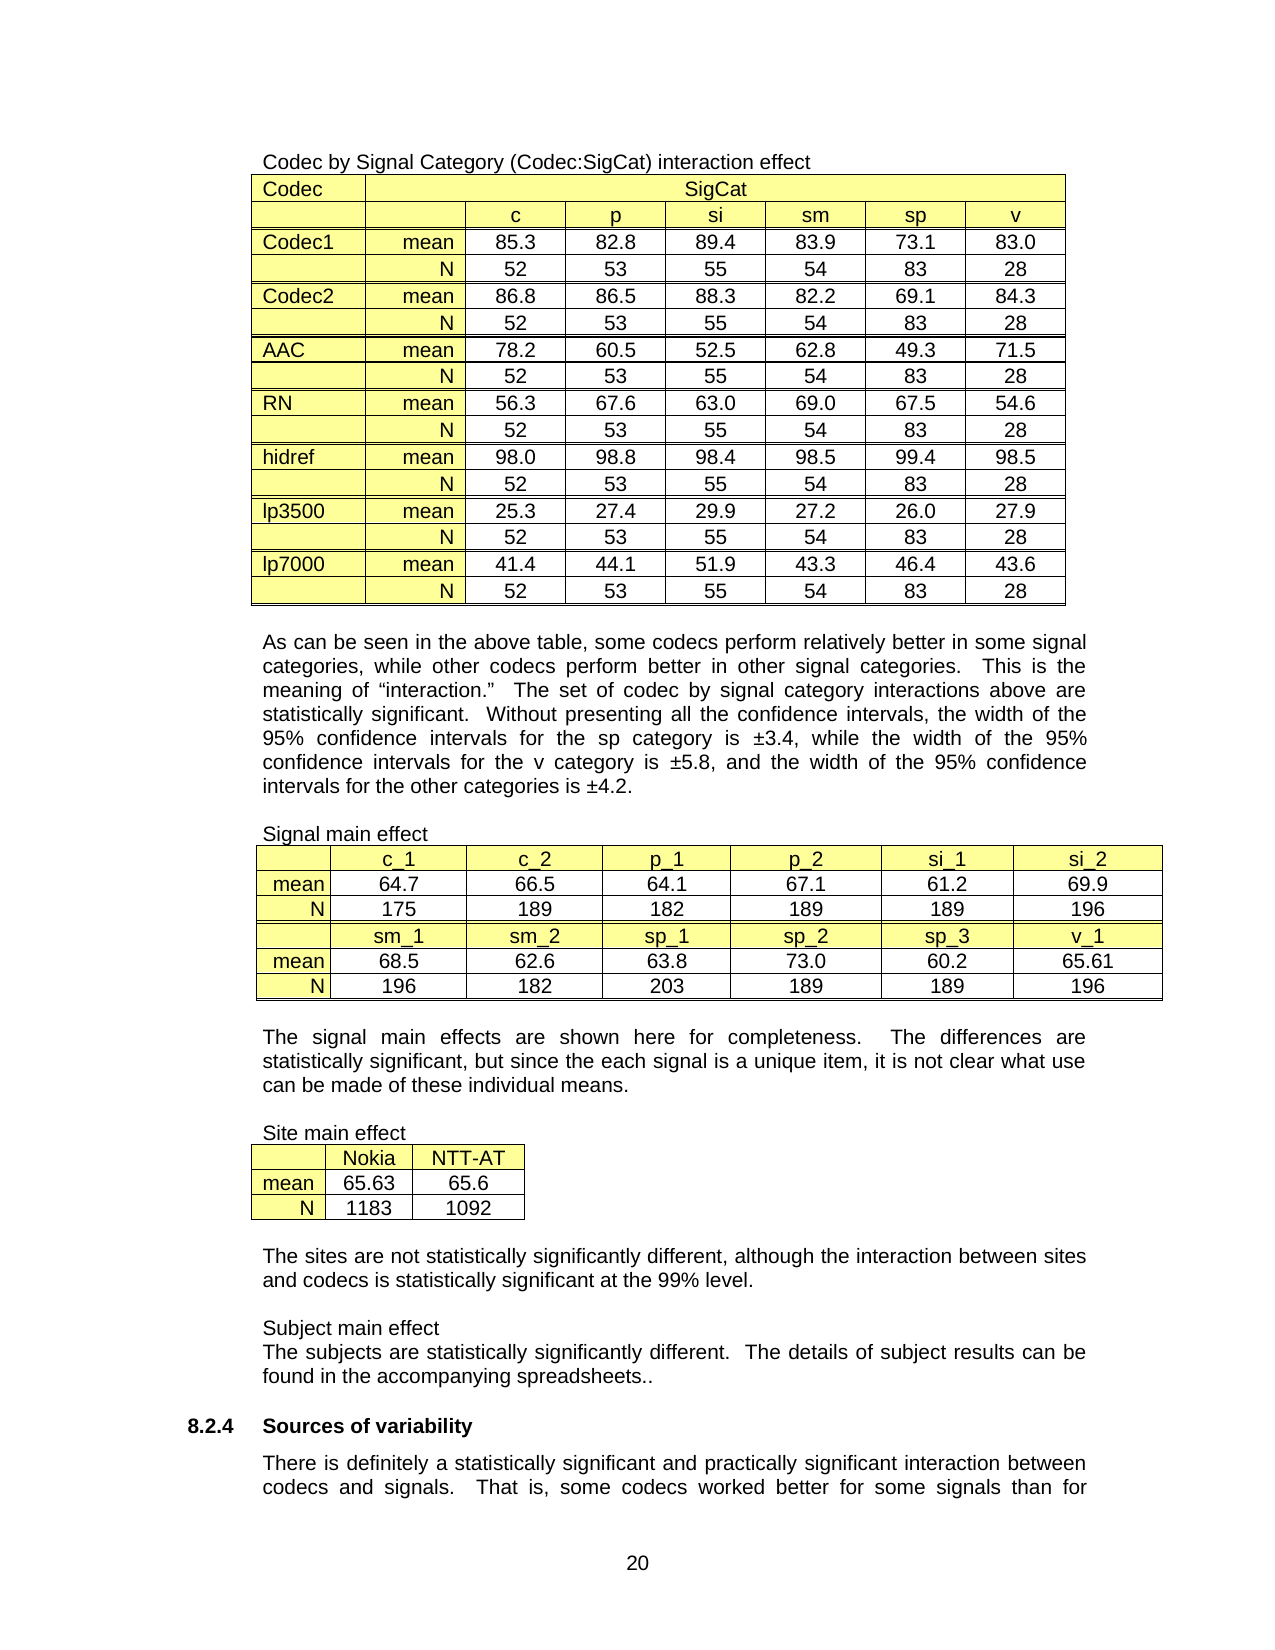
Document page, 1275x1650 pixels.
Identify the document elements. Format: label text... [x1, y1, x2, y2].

table_cell [252, 363, 365, 388]
table_cell [252, 255, 365, 281]
table_cell Codec1 [252, 230, 365, 254]
table_cell N [257, 974, 330, 997]
table_cell 54 [766, 524, 865, 549]
table_cell [252, 309, 365, 334]
table_cell 52 [466, 577, 565, 603]
table_cell 51.9 [666, 552, 765, 576]
text Codec by Signal Category (Codec:SigCat) interaction effect [262, 150, 1088, 174]
table_cell 66.5 [467, 871, 602, 895]
table_cell lp7000 [252, 552, 365, 576]
table_cell 196 [1014, 974, 1162, 997]
table_header SigCat [366, 175, 1065, 201]
table_cell 196 [1014, 896, 1162, 920]
table_cell 60.2 [882, 949, 1013, 972]
table_header p_2 [731, 846, 881, 870]
table_cell 44.1 [566, 552, 665, 576]
table_cell 27.4 [566, 499, 665, 522]
table_cell 28 [966, 255, 1065, 281]
table_cell mean [366, 230, 465, 254]
table_cell 189 [882, 896, 1013, 920]
table_cell 52.5 [666, 338, 765, 361]
table_cell 98.5 [766, 445, 865, 469]
text The subjects are statistically significantly different. The details of subject results can be found in the accompanying spreadsheets.. [262, 1340, 1088, 1388]
table_cell N [366, 470, 465, 495]
table_cell 62.8 [766, 338, 865, 361]
table_cell 27.9 [966, 499, 1065, 522]
table_cell 67.1 [731, 871, 881, 895]
table_cell 73.1 [866, 230, 965, 254]
table_cell v [966, 202, 1065, 227]
table_cell N [257, 896, 330, 920]
table_cell 83 [866, 577, 965, 603]
table_cell 25.3 [466, 499, 565, 522]
table_cell 189 [731, 974, 881, 997]
table_header NTT-AT [413, 1145, 524, 1169]
table_cell v_1 [1014, 924, 1162, 947]
table_cell 53 [566, 470, 665, 495]
table_cell mean [366, 552, 465, 576]
table_cell mean [252, 1170, 325, 1194]
table_cell 83 [866, 309, 965, 334]
table_cell 54 [766, 416, 865, 442]
table_cell 41.4 [466, 552, 565, 576]
table_cell 52 [466, 416, 565, 442]
table_cell si [666, 202, 765, 227]
text Site main effect [262, 1120, 1088, 1144]
table_cell 73.0 [731, 949, 881, 972]
table_cell 98.4 [666, 445, 765, 469]
table_cell 85.3 [466, 230, 565, 254]
table_cell 83 [866, 255, 965, 281]
table_header c_2 [467, 846, 602, 870]
table_cell [366, 202, 465, 227]
table_cell 56.3 [466, 391, 565, 415]
table_cell 53 [566, 577, 665, 603]
table_cell 52 [466, 309, 565, 334]
table_cell mean [366, 499, 465, 522]
table_cell 53 [566, 255, 665, 281]
table_cell 55 [666, 470, 765, 495]
table_cell 55 [666, 255, 765, 281]
table_cell N [366, 255, 465, 281]
table_cell 86.8 [466, 284, 565, 308]
subtitle Sources of variability [187, 1413, 1088, 1438]
table_cell p [566, 202, 665, 227]
table_cell sp_3 [882, 924, 1013, 947]
table_cell 54 [766, 255, 865, 281]
text As can be seen in the above table, some codecs perform relatively better in some signal categories, while other codecs perform better in other signal categories. This is the meaning of “interaction.” The set of codec by signal category interactions above are statistically significant. Without presenting all the confidence intervals, the width of the 95% confidence intervals for the sp category is ±3.4, while the width of the 95% confidence intervals for the v category is ±5.8, and the width of the 95% confidence intervals for the other categories is ±4.2. [262, 630, 1088, 797]
table_cell 71.5 [966, 338, 1065, 361]
table_cell 69.0 [766, 391, 865, 415]
table_cell 182 [467, 974, 602, 997]
table_cell 82.8 [566, 230, 665, 254]
table_cell 67.5 [866, 391, 965, 415]
table_header Nokia [326, 1145, 412, 1169]
table_cell 88.3 [666, 284, 765, 308]
table_cell [257, 924, 330, 947]
table_cell 55 [666, 309, 765, 334]
table_cell 43.3 [766, 552, 865, 576]
table_cell [252, 416, 365, 442]
table_cell 28 [966, 524, 1065, 549]
table_header si_2 [1014, 846, 1162, 870]
table_cell 203 [603, 974, 730, 997]
table_cell sm_1 [331, 924, 466, 947]
table_cell 83.9 [766, 230, 865, 254]
table_cell 65.63 [326, 1170, 412, 1194]
table_cell 189 [882, 974, 1013, 997]
table_cell 63.0 [666, 391, 765, 415]
table_cell 83 [866, 524, 965, 549]
table_cell sp_2 [731, 924, 881, 947]
table_cell lp3500 [252, 499, 365, 522]
table_cell 65.6 [413, 1170, 524, 1194]
table_header si_1 [882, 846, 1013, 870]
table_cell 60.5 [566, 338, 665, 361]
table_cell RN [252, 391, 365, 415]
table_cell N [366, 577, 465, 603]
table_cell mean [366, 284, 465, 308]
table_cell c [466, 202, 565, 227]
table_cell 68.5 [331, 949, 466, 972]
table_cell 65.61 [1014, 949, 1162, 972]
table_cell 53 [566, 363, 665, 388]
table_cell 189 [731, 896, 881, 920]
table_cell 53 [566, 416, 665, 442]
table_cell 69.9 [1014, 871, 1162, 895]
table_cell 64.1 [603, 871, 730, 895]
table_cell 28 [966, 577, 1065, 603]
table_cell mean [257, 871, 330, 895]
table_cell 55 [666, 416, 765, 442]
table_cell 28 [966, 309, 1065, 334]
table_cell sp [866, 202, 965, 227]
table_cell 86.5 [566, 284, 665, 308]
table_cell hidref [252, 445, 365, 469]
table_cell 196 [331, 974, 466, 997]
table_cell 55 [666, 577, 765, 603]
table_cell 83.0 [966, 230, 1065, 254]
table_cell 98.8 [566, 445, 665, 469]
table_cell 26.0 [866, 499, 965, 522]
table_cell 62.6 [467, 949, 602, 972]
table_cell 189 [467, 896, 602, 920]
table_cell 53 [566, 524, 665, 549]
table_cell [252, 524, 365, 549]
table_cell AAC [252, 338, 365, 361]
table_cell sm_2 [467, 924, 602, 947]
table_cell 78.2 [466, 338, 565, 361]
table_cell 89.4 [666, 230, 765, 254]
table_cell mean [366, 445, 465, 469]
table_cell 84.3 [966, 284, 1065, 308]
table_cell 83 [866, 470, 965, 495]
table_cell 61.2 [882, 871, 1013, 895]
table_cell 55 [666, 524, 765, 549]
table_cell 54 [766, 470, 865, 495]
table_cell 69.1 [866, 284, 965, 308]
table_cell [252, 202, 365, 227]
table_cell 98.5 [966, 445, 1065, 469]
table_cell [252, 577, 365, 603]
table_cell mean [257, 949, 330, 972]
table_cell 83 [866, 416, 965, 442]
table_cell 49.3 [866, 338, 965, 361]
table_cell 43.6 [966, 552, 1065, 576]
table_header [252, 1145, 325, 1169]
text The signal main effects are shown here for completeness. The differences are statistically significant, but since the each signal is a unique item, it is not clear what use can be made of these individual means. [262, 1024, 1088, 1096]
table_cell N [366, 524, 465, 549]
table_cell 54 [766, 577, 865, 603]
table_cell mean [366, 391, 465, 415]
table_header [257, 846, 330, 870]
table_cell 28 [966, 363, 1065, 388]
table_cell 98.0 [466, 445, 565, 469]
table_cell [252, 470, 365, 495]
table_cell N [366, 309, 465, 334]
table_cell 52 [466, 363, 565, 388]
text Signal main effect [262, 821, 1088, 845]
table_cell 52 [466, 524, 565, 549]
table_header p_1 [603, 846, 730, 870]
table_cell 28 [966, 416, 1065, 442]
table_cell N [366, 363, 465, 388]
table_cell 55 [666, 363, 765, 388]
table_cell 99.4 [866, 445, 965, 469]
text Subject main effect [262, 1316, 1088, 1340]
table_cell 54 [766, 309, 865, 334]
table_cell 28 [966, 470, 1065, 495]
table_cell 54 [766, 363, 865, 388]
table_cell 27.2 [766, 499, 865, 522]
table_cell 182 [603, 896, 730, 920]
table_cell 53 [566, 309, 665, 334]
table_cell 67.6 [566, 391, 665, 415]
table_cell 1092 [413, 1195, 524, 1219]
table_cell 175 [331, 896, 466, 920]
table_cell sp_1 [603, 924, 730, 947]
table_cell 82.2 [766, 284, 865, 308]
table_cell 63.8 [603, 949, 730, 972]
text The sites are not statistically significantly different, although the interaction between sites and codecs is statistically significant at the 99% level. [262, 1244, 1088, 1292]
table_cell N [252, 1195, 325, 1219]
table_cell 52 [466, 255, 565, 281]
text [262, 1451, 1088, 1498]
table_cell 52 [466, 470, 565, 495]
table_cell 1183 [326, 1195, 412, 1219]
table_cell 83 [866, 363, 965, 388]
table_header c_1 [331, 846, 466, 870]
table_cell 29.9 [666, 499, 765, 522]
table_cell 64.7 [331, 871, 466, 895]
table_cell mean [366, 338, 465, 361]
table_header Codec [252, 175, 365, 201]
table_cell Codec2 [252, 284, 365, 308]
table_cell 46.4 [866, 552, 965, 576]
table_cell 54.6 [966, 391, 1065, 415]
table_cell N [366, 416, 465, 442]
table_cell sm [766, 202, 865, 227]
